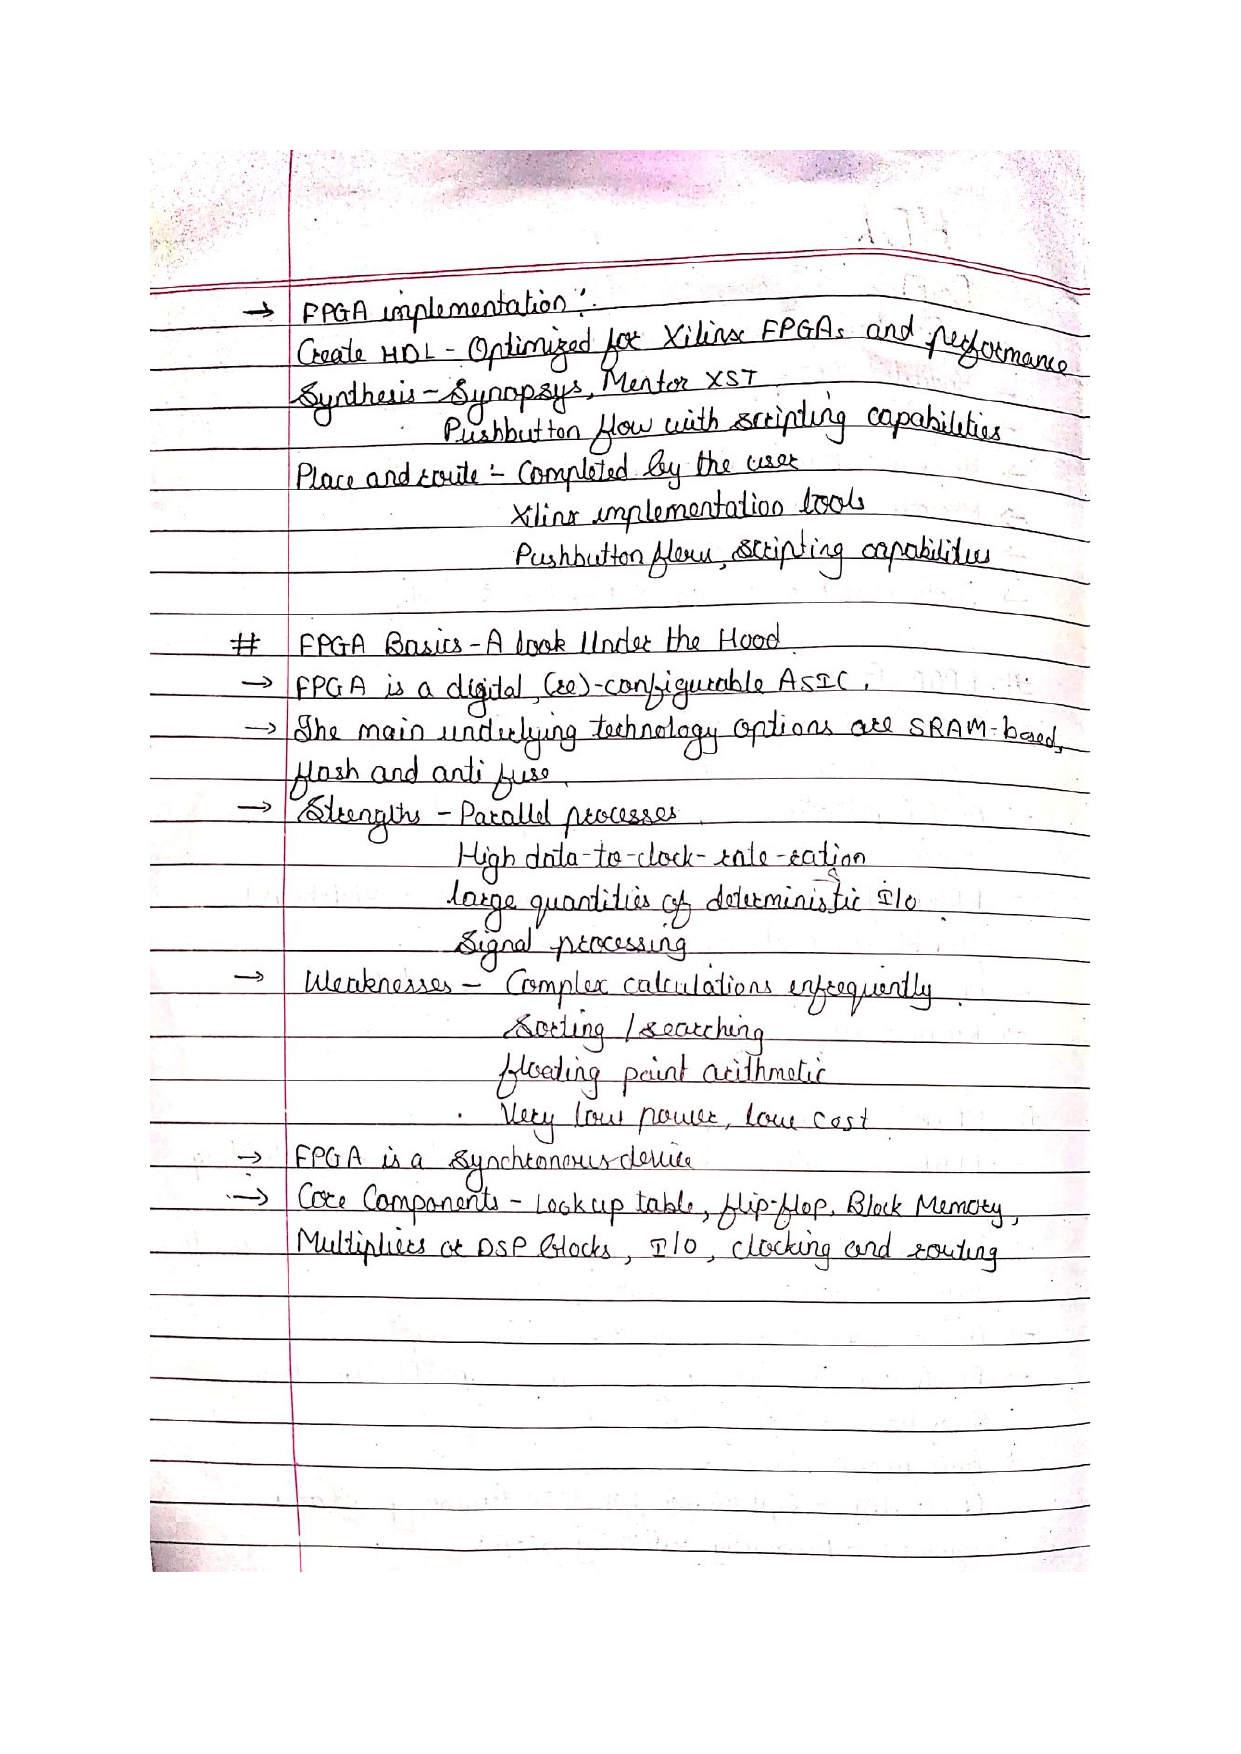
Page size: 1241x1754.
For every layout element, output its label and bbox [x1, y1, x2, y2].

picture [150, 150, 1091, 1572]
